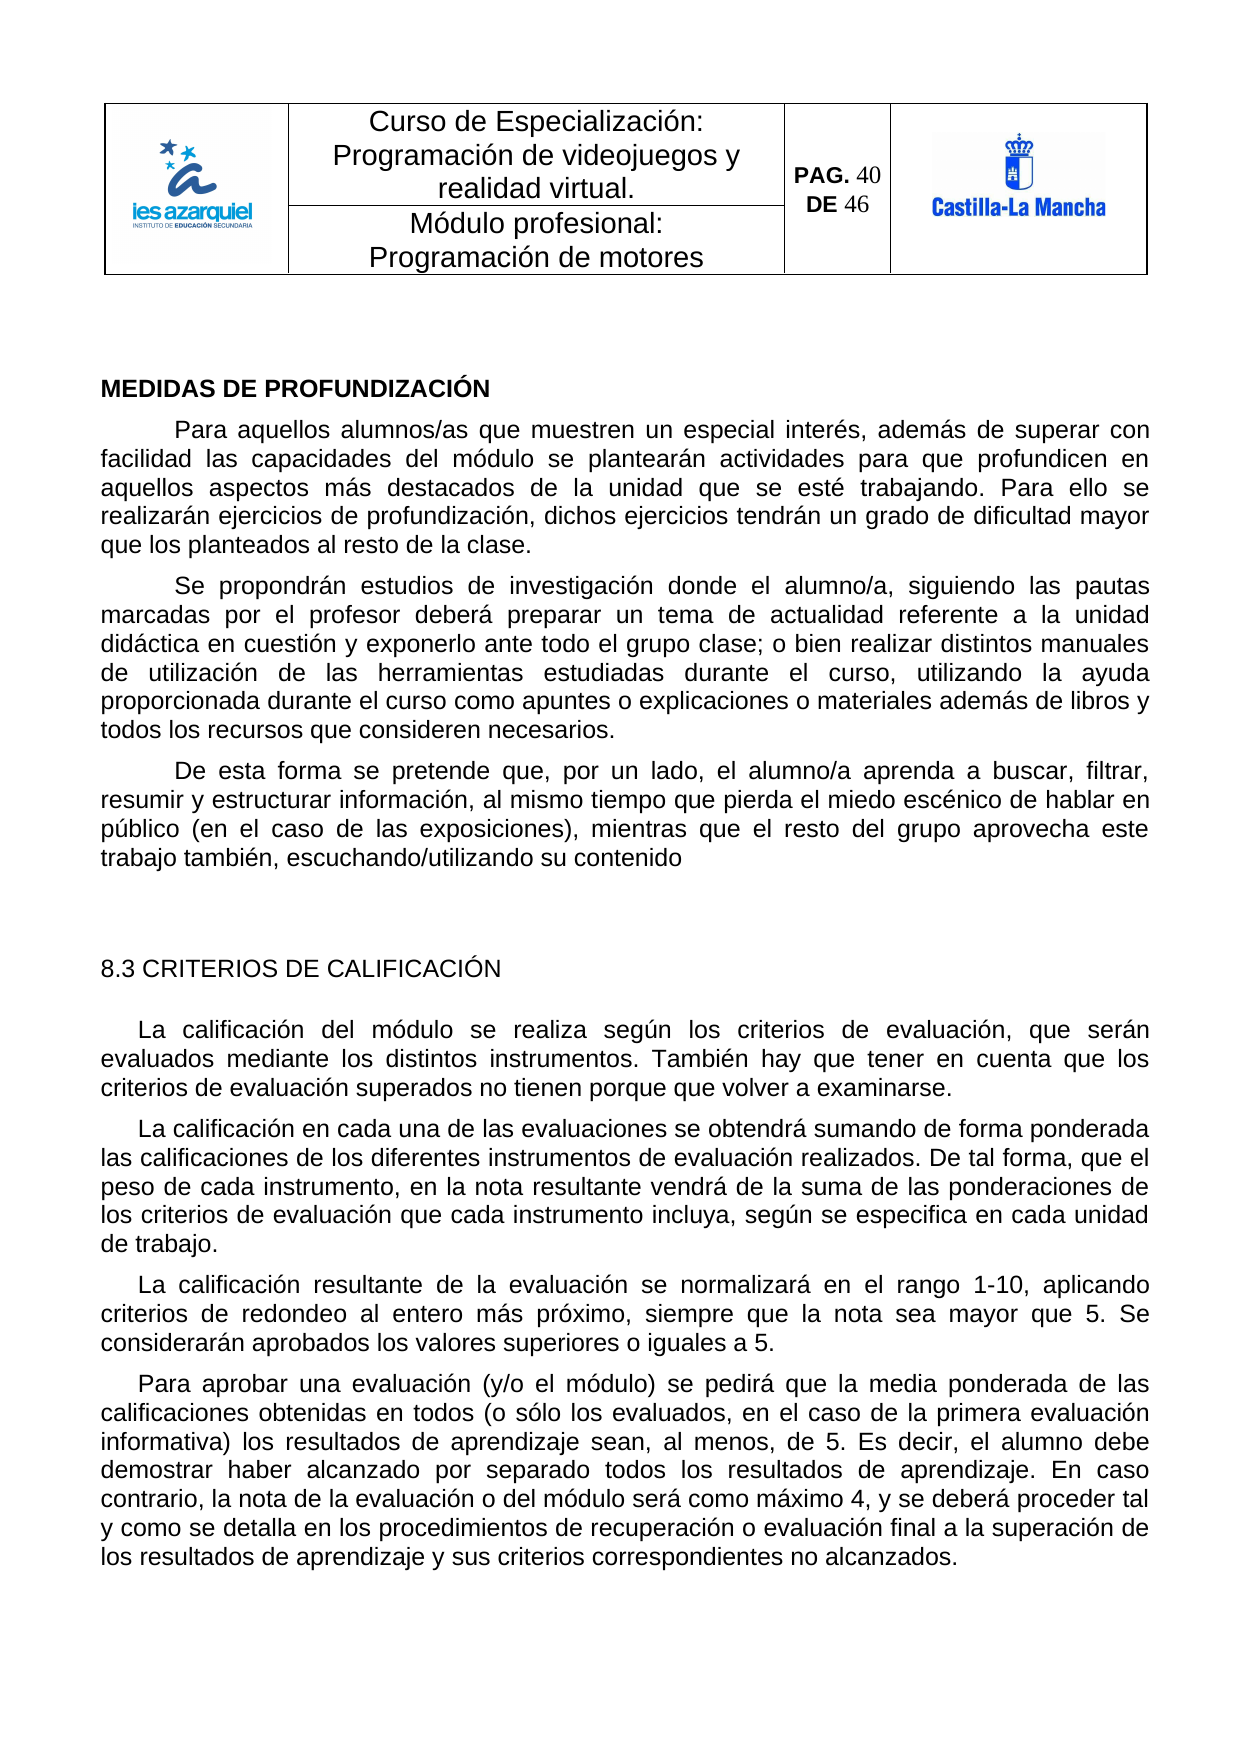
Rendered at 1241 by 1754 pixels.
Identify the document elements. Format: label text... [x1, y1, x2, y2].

text La calificación del módulo se realiza según los criterios de evaluación, que serán evaluados mediante los distintos instrumentos. También hay que tener en cuenta que los criterios de evaluación superados no tienen porque que volver a examinarse. [100, 1016, 1152, 1102]
picture [112, 104, 272, 264]
text La calificación resultante de la evaluación se normalizará en el rango 1-10, aplicando criterios de redondeo al entero más próximo, siempre que la nota sea mayor que 5. Se considerarán aprobados los valores superiores o iguales a 5. [100, 1271, 1152, 1357]
text De esta forma se pretende que, por un lado, el alumno/a aprenda a buscar, filtrar, resumir y estructurar información, al mismo tiempo que pierda el miedo escénico de hablar en público (en el caso de las exposiciones), mientras que el resto del grupo aprovecha este trabajo también, escuchando/utilizando su contenido [100, 756, 1152, 871]
text Se propondrán estudios de investigación donde el alumno/a, siguiendo las pautas marcadas por el profesor deberá preparar un tema de actualidad referente a la unidad didáctica en cuestión y exponerlo ante todo el grupo clase; o bien realizar distintos manuales de utilización de las herramientas estudiadas durante el curso, utilizando la ayuda proporcionada durante el curso como apuntes o explicaciones o materiales además de libros y todos los recursos que consideren necesarios. [100, 571, 1152, 744]
picture [932, 132, 1106, 217]
text Para aprobar una evaluación (y/o el módulo) se pedirá que la media ponderada de las calificaciones obtenidas en todos (o sólo los evaluados, en el caso de la primera evaluación informativa) los resultados de aprendizaje sean, al menos, de 5. Es decir, el alumno debe demostrar haber alcanzado por separado todos los resultados de aprendizaje. En caso contrario, la nota de la evaluación o del módulo será como máximo 4, y se deberá proceder tal y como se detalla en los procedimientos de recuperación o evaluación final a la superación de los resultados de aprendizaje y sus criterios correspondientes no alcanzados. [100, 1369, 1152, 1571]
text 8.3 CRITERIOS DE CALIFICACIÓN [100, 954, 1152, 982]
text Para aquellos alumnos/as que muestren un especial interés, además de superar con facilidad las capacidades del módulo se plantearán actividades para que profundicen en aquellos aspectos más destacados de la unidad que se esté trabajando. Para ello se realizarán ejercicios de profundización, dichos ejercicios tendrán un grado de dificultad mayor que los planteados al resto de la clase. [100, 415, 1152, 559]
text MEDIDAS DE PROFUNDIZACIÓN [100, 374, 1152, 402]
text La calificación en cada una de las evaluaciones se obtendrá sumando de forma ponderada las calificaciones de los diferentes instrumentos de evaluación realizados. De tal forma, que el peso de cada instrumento, en la nota resultante vendrá de la suma de las ponderaciones de los criterios de evaluación que cada instrumento incluya, según se especifica en cada unidad de trabajo. [100, 1114, 1152, 1258]
